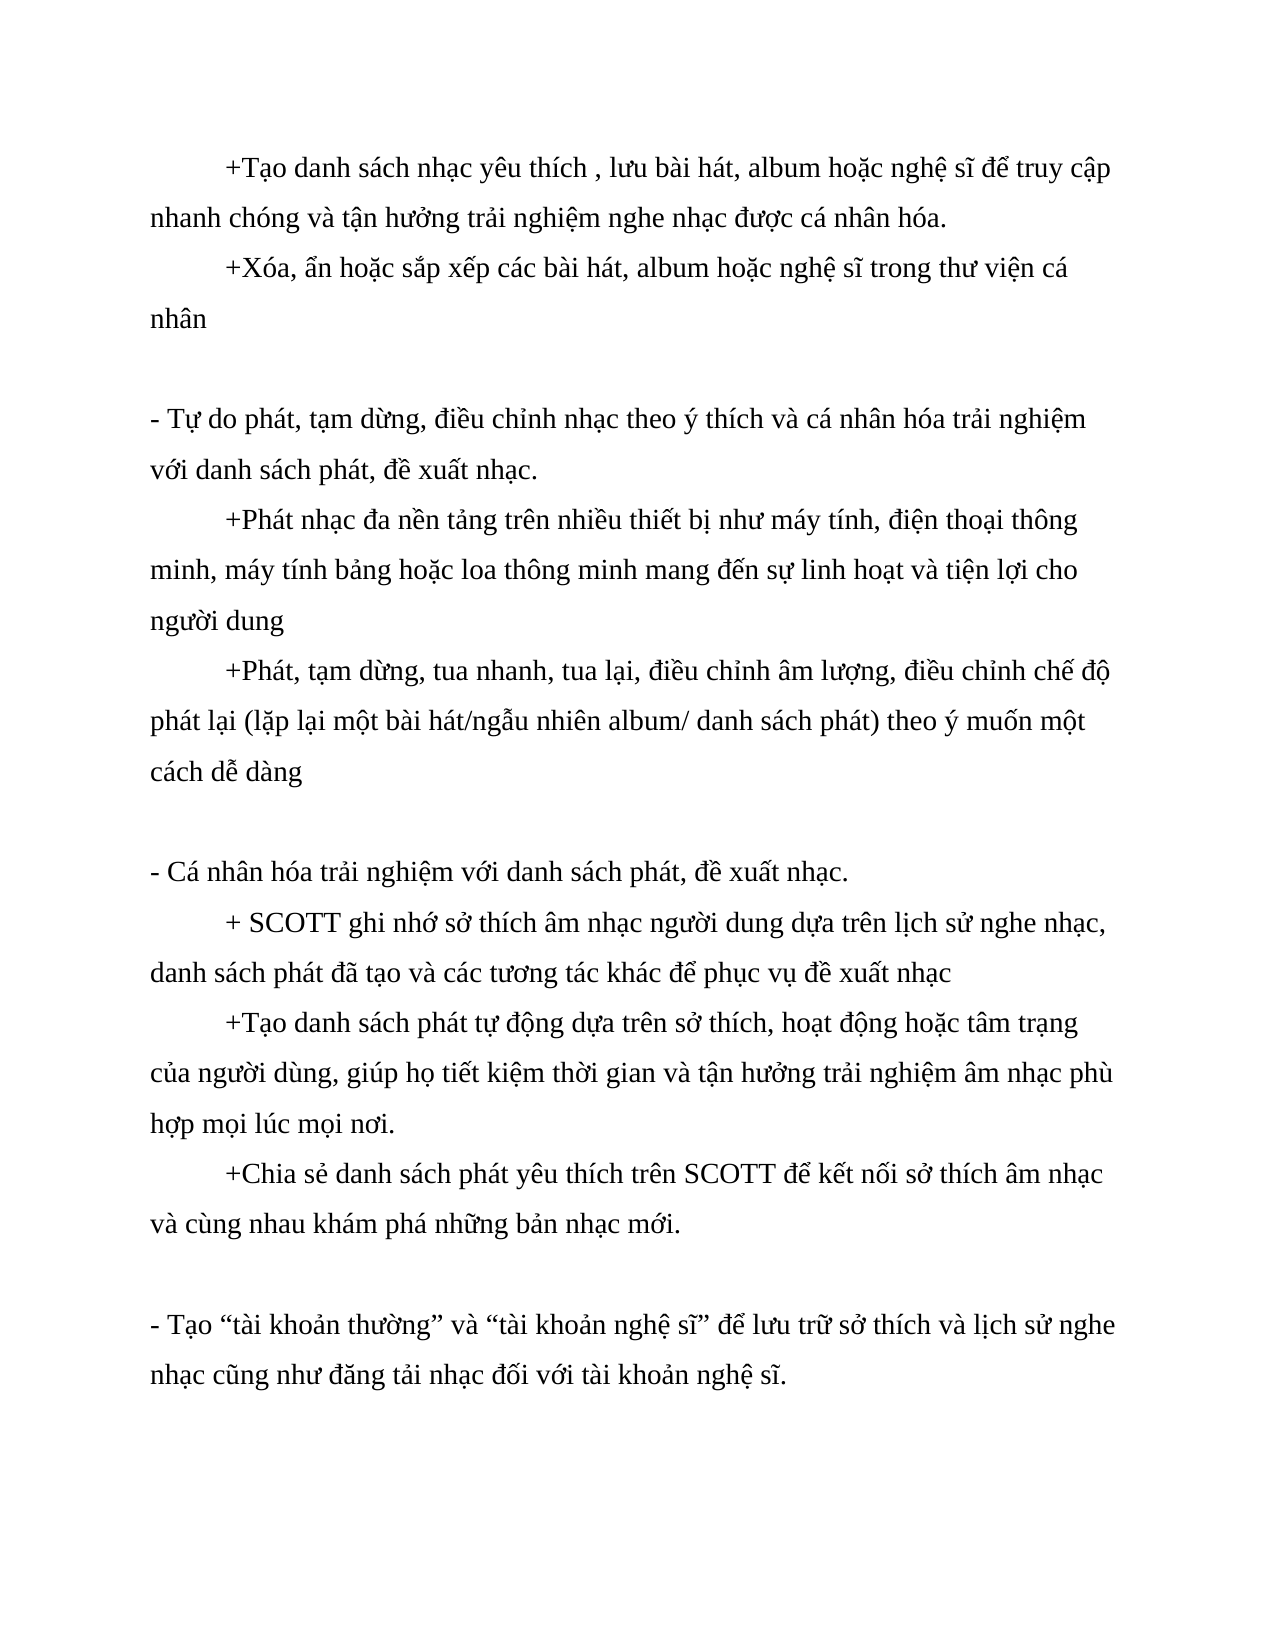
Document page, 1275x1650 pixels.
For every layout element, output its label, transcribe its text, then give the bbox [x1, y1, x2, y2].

text - Tự do phát, tạm dừng, điều chỉnh nhạc theo ý thích và cá nhân hóa trải nghiệm với danh sách phát, đề xuất nhạc. [150, 402, 1125, 485]
text +Tạo danh sách phát tự động dựa trên sở thích, hoạt động hoặc tâm trạng của người dùng, giúp họ tiết kiệm thời gian và tận hưởng trải nghiệm âm nhạc phù hợp mọi lúc mọi nơi. [150, 1005, 1125, 1139]
text +Phát, tạm dừng, tua nhanh, tua lại, điều chỉnh âm lượng, điều chỉnh chế độ phát lại (lặp lại một bài hát/ngẫu nhiên album/ danh sách phát) theo ý muốn một cách dễ dàng [150, 653, 1125, 787]
text +Phát nhạc đa nền tảng trên nhiều thiết bị như máy tính, điện thoại thông minh, máy tính bảng hoặc loa thông minh mang đến sự linh hoạt và tiện lợi cho người dung [150, 502, 1125, 636]
text - Tạo “tài khoản thường” và “tài khoản nghệ sĩ” để lưu trữ sở thích và lịch sử nghe nhạc cũng như đăng tải nhạc đối với tài khoản nghệ sĩ. [150, 1307, 1125, 1391]
text + SCOTT ghi nhớ sở thích âm nhạc người dung dựa trên lịch sử nghe nhạc, danh sách phát đã tạo và các tương tác khác để phục vụ đề xuất nhạc [150, 905, 1125, 988]
text +Xóa, ẩn hoặc sắp xếp các bài hát, album hoặc nghệ sĩ trong thư viện cá nhân [150, 251, 1125, 334]
text - Cá nhân hóa trải nghiệm với danh sách phát, đề xuất nhạc. [150, 854, 1125, 888]
text +Tạo danh sách nhạc yêu thích , lưu bài hát, album hoặc nghệ sĩ để truy cập nhanh chóng và tận hưởng trải nghiệm nghe nhạc được cá nhân hóa. [150, 150, 1125, 234]
text +Chia sẻ danh sách phát yêu thích trên SCOTT để kết nối sở thích âm nhạc và cùng nhau khám phá những bản nhạc mới. [150, 1156, 1125, 1240]
